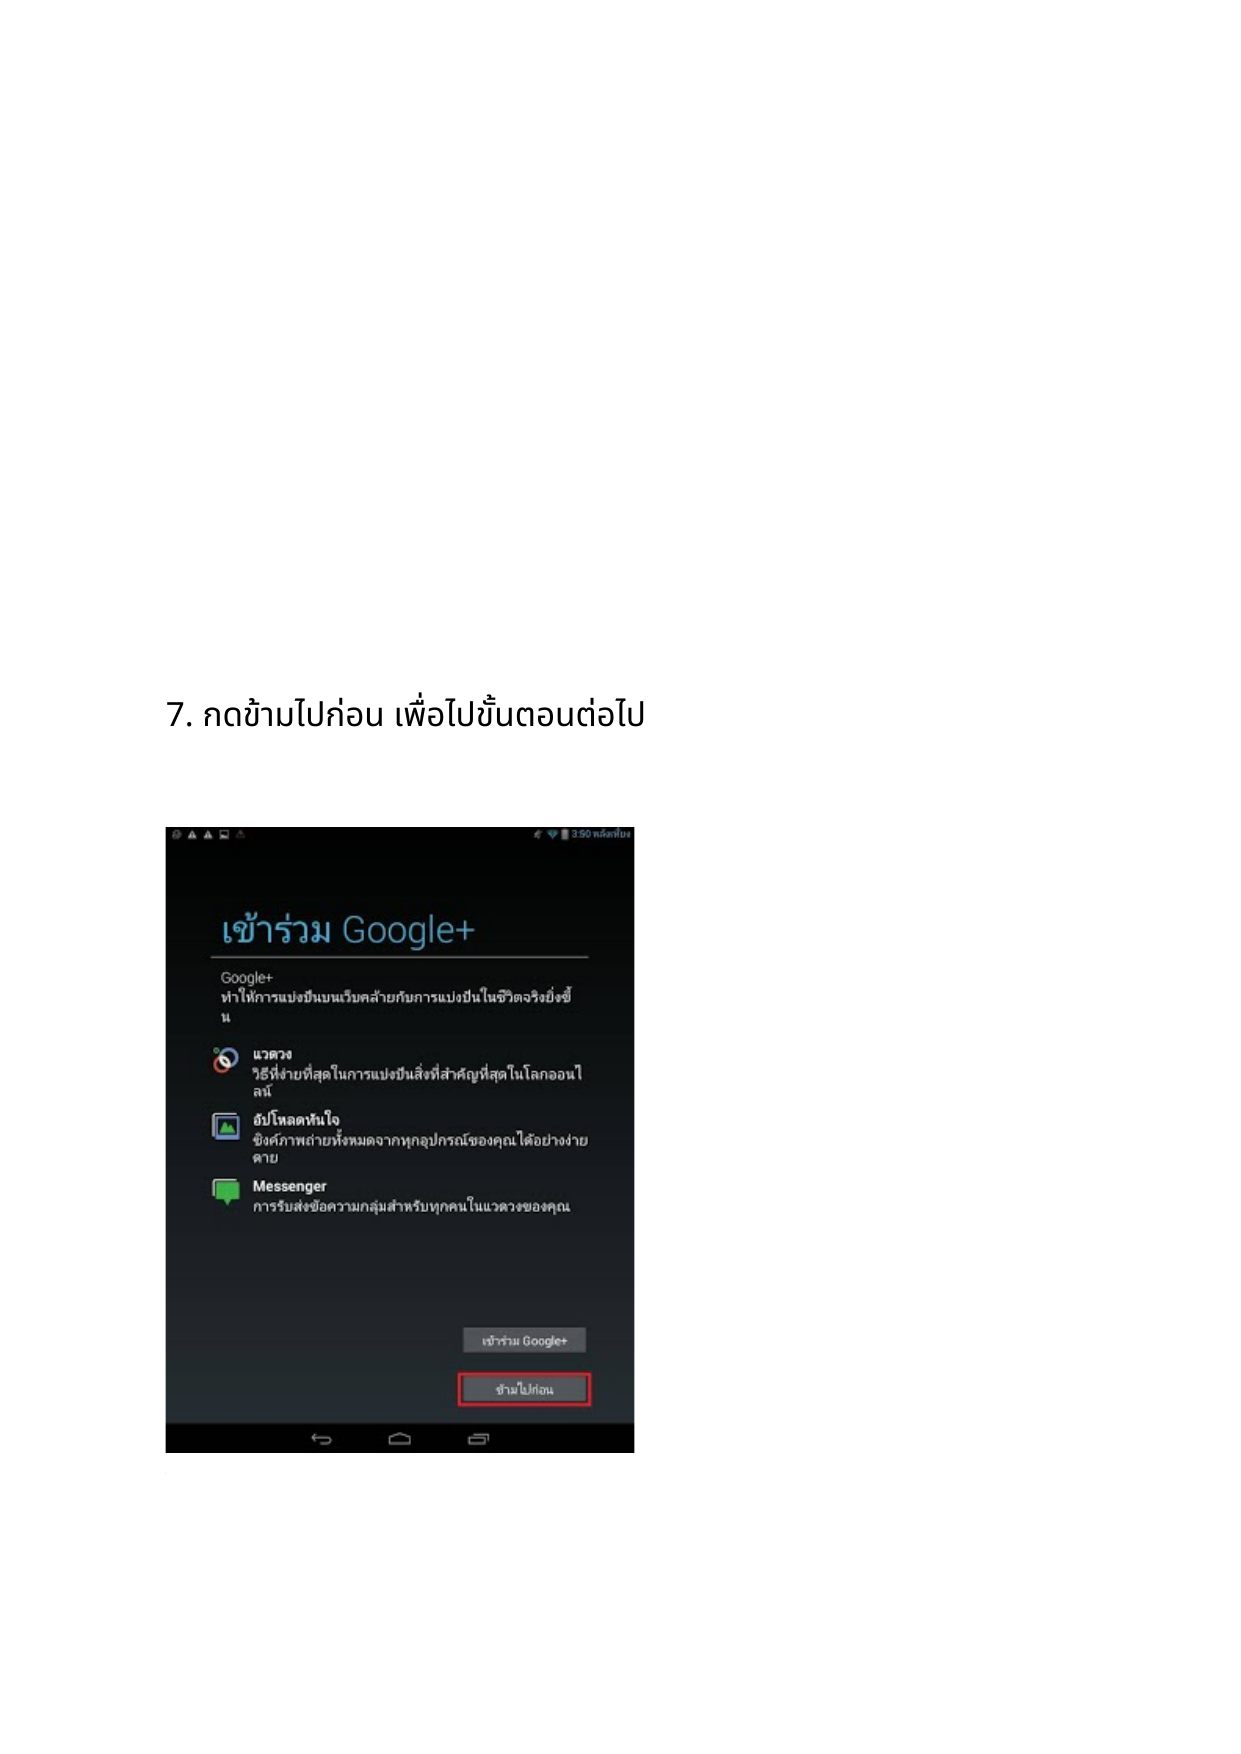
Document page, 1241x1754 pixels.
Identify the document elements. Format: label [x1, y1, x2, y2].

picture [165, 827, 635, 1453]
table_header [150, 150, 1240, 1599]
